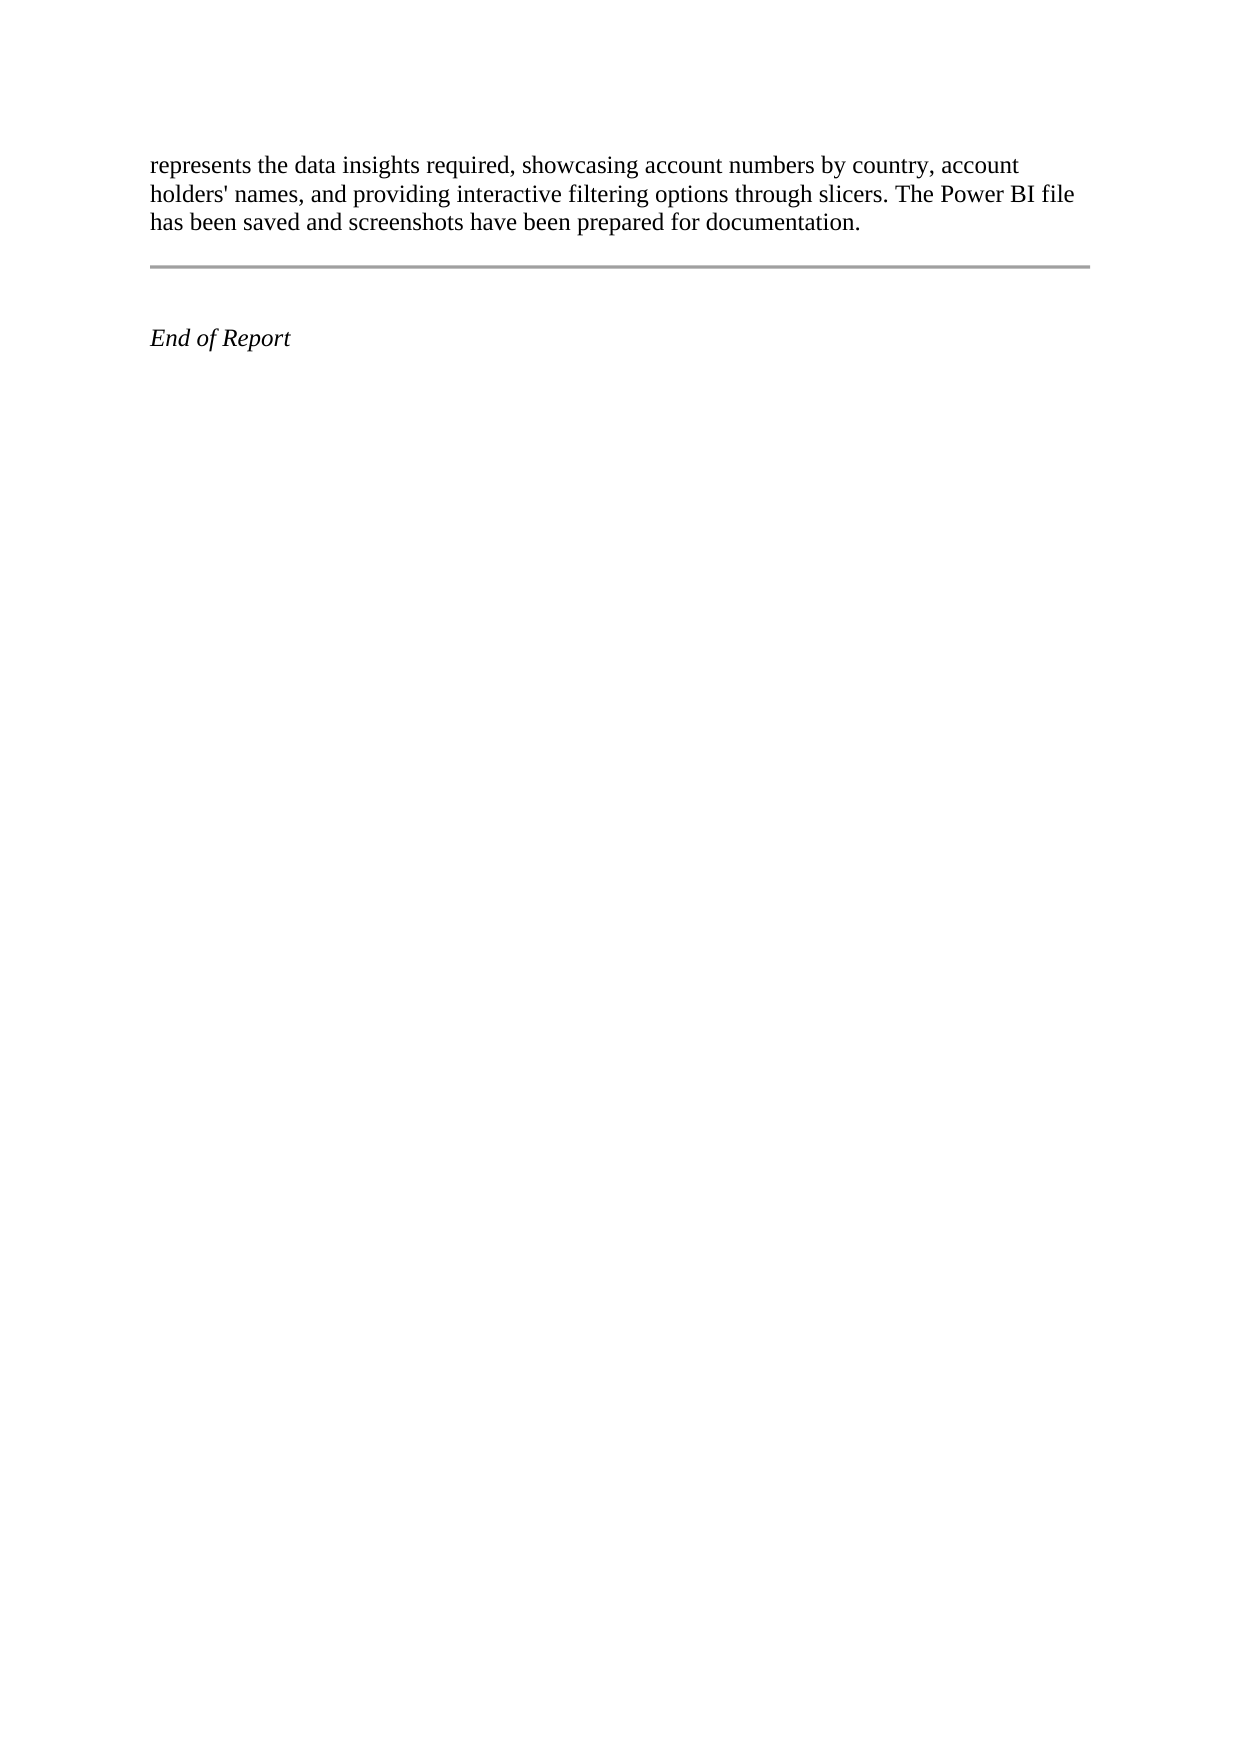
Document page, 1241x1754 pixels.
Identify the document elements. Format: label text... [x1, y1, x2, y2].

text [150, 150, 1090, 236]
text End of Report [150, 323, 1090, 351]
